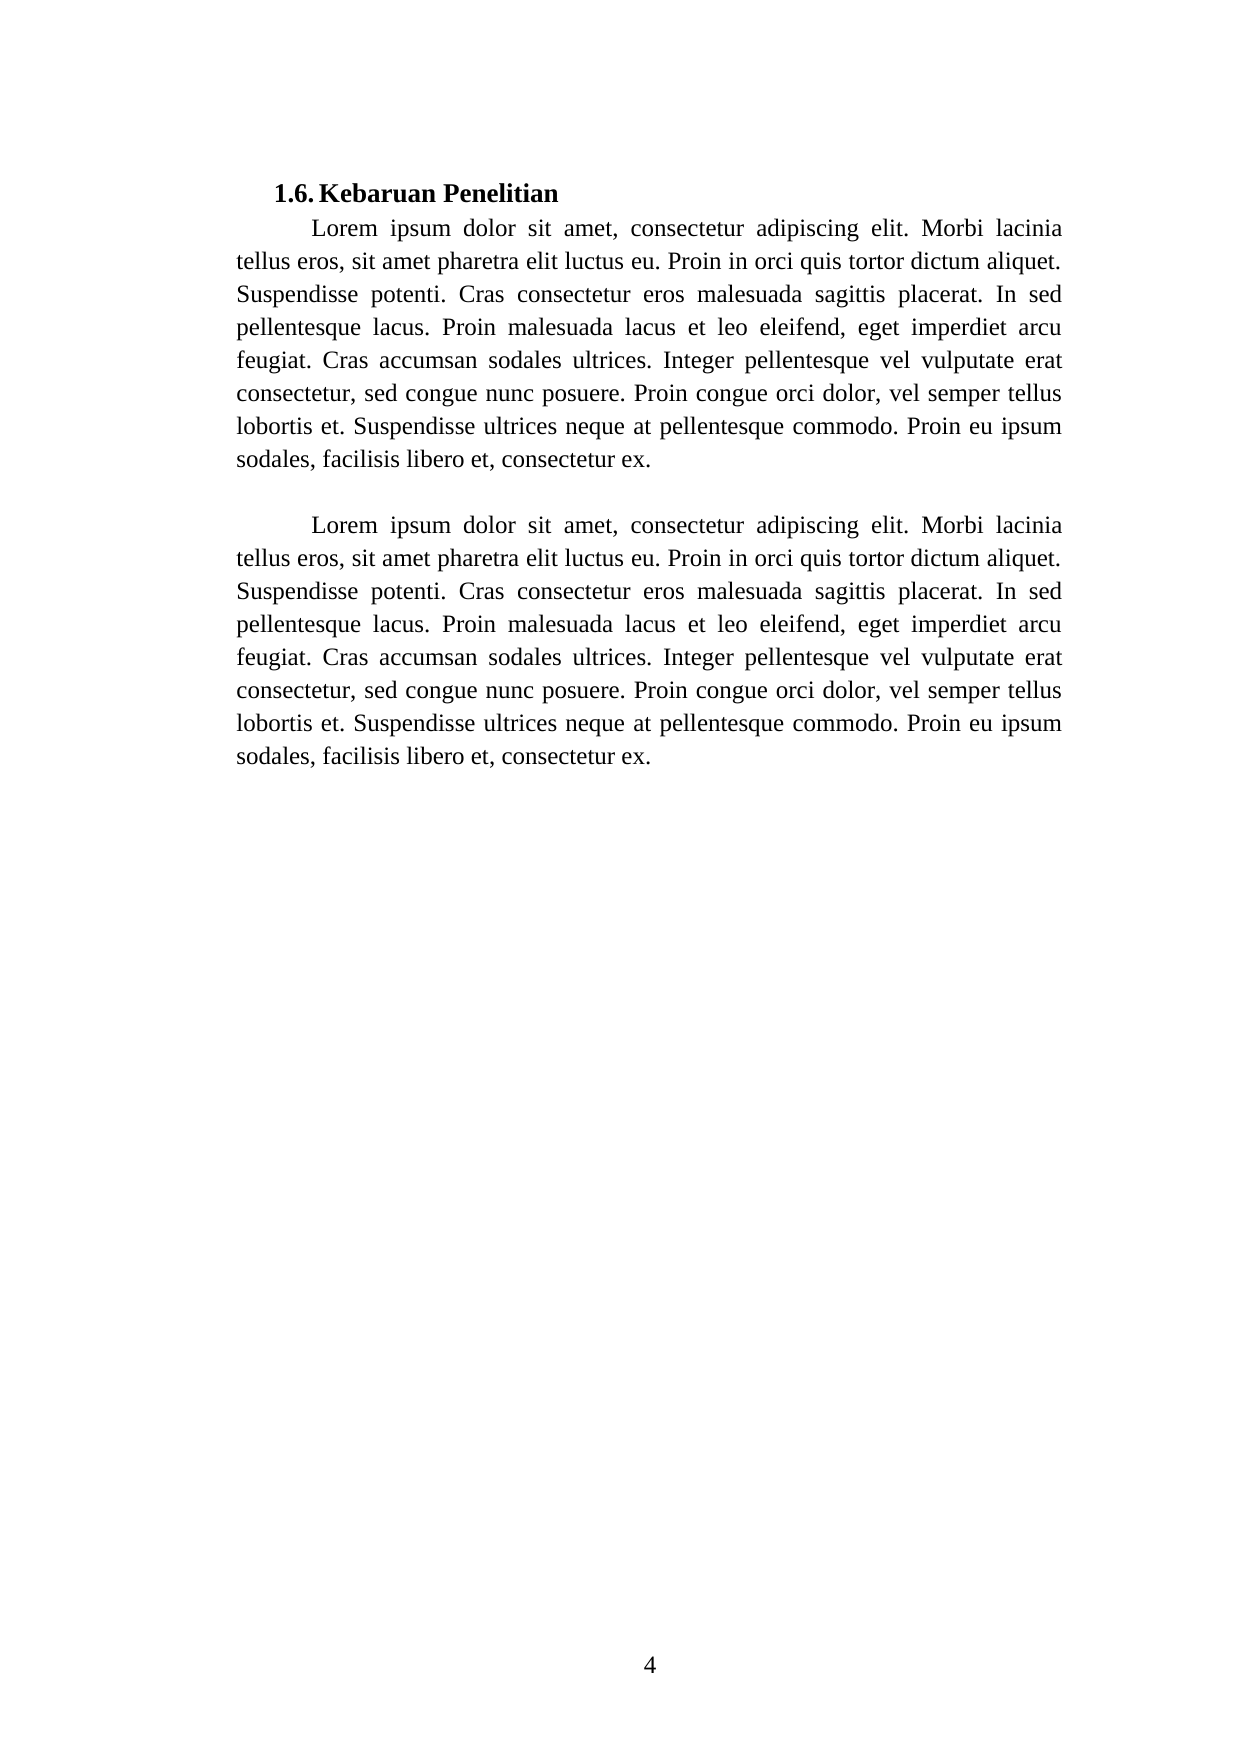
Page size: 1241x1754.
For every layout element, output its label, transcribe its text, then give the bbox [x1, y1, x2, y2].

text Lorem ipsum dolor sit amet, consectetur adipiscing elit. Morbi lacinia tellus eros, sit amet pharetra elit luctus eu. Proin in orci quis tortor dictum aliquet. Suspendisse potenti. Cras consectetur eros malesuada sagittis placerat. In sed pellentesque lacus. Proin malesuada lacus et leo eleifend, eget imperdiet arcu feugiat. Cras accumsan sodales ultrices. Integer pellentesque vel vulputate erat consectetur, sed congue nunc posuere. Proin congue orci dolor, vel semper tellus lobortis et. Suspendisse ultrices neque at pellentesque commodo. Proin eu ipsum sodales, facilisis libero et, consectetur ex. [236, 213, 1063, 473]
text Lorem ipsum dolor sit amet, consectetur adipiscing elit. Morbi lacinia tellus eros, sit amet pharetra elit luctus eu. Proin in orci quis tortor dictum aliquet. Suspendisse potenti. Cras consectetur eros malesuada sagittis placerat. In sed pellentesque lacus. Proin malesuada lacus et leo eleifend, eget imperdiet arcu feugiat. Cras accumsan sodales ultrices. Integer pellentesque vel vulputate erat consectetur, sed congue nunc posuere. Proin congue orci dolor, vel semper tellus lobortis et. Suspendisse ultrices neque at pellentesque commodo. Proin eu ipsum sodales, facilisis libero et, consectetur ex. [236, 510, 1063, 770]
subtitle Kebaruan Penelitian [274, 177, 1063, 208]
